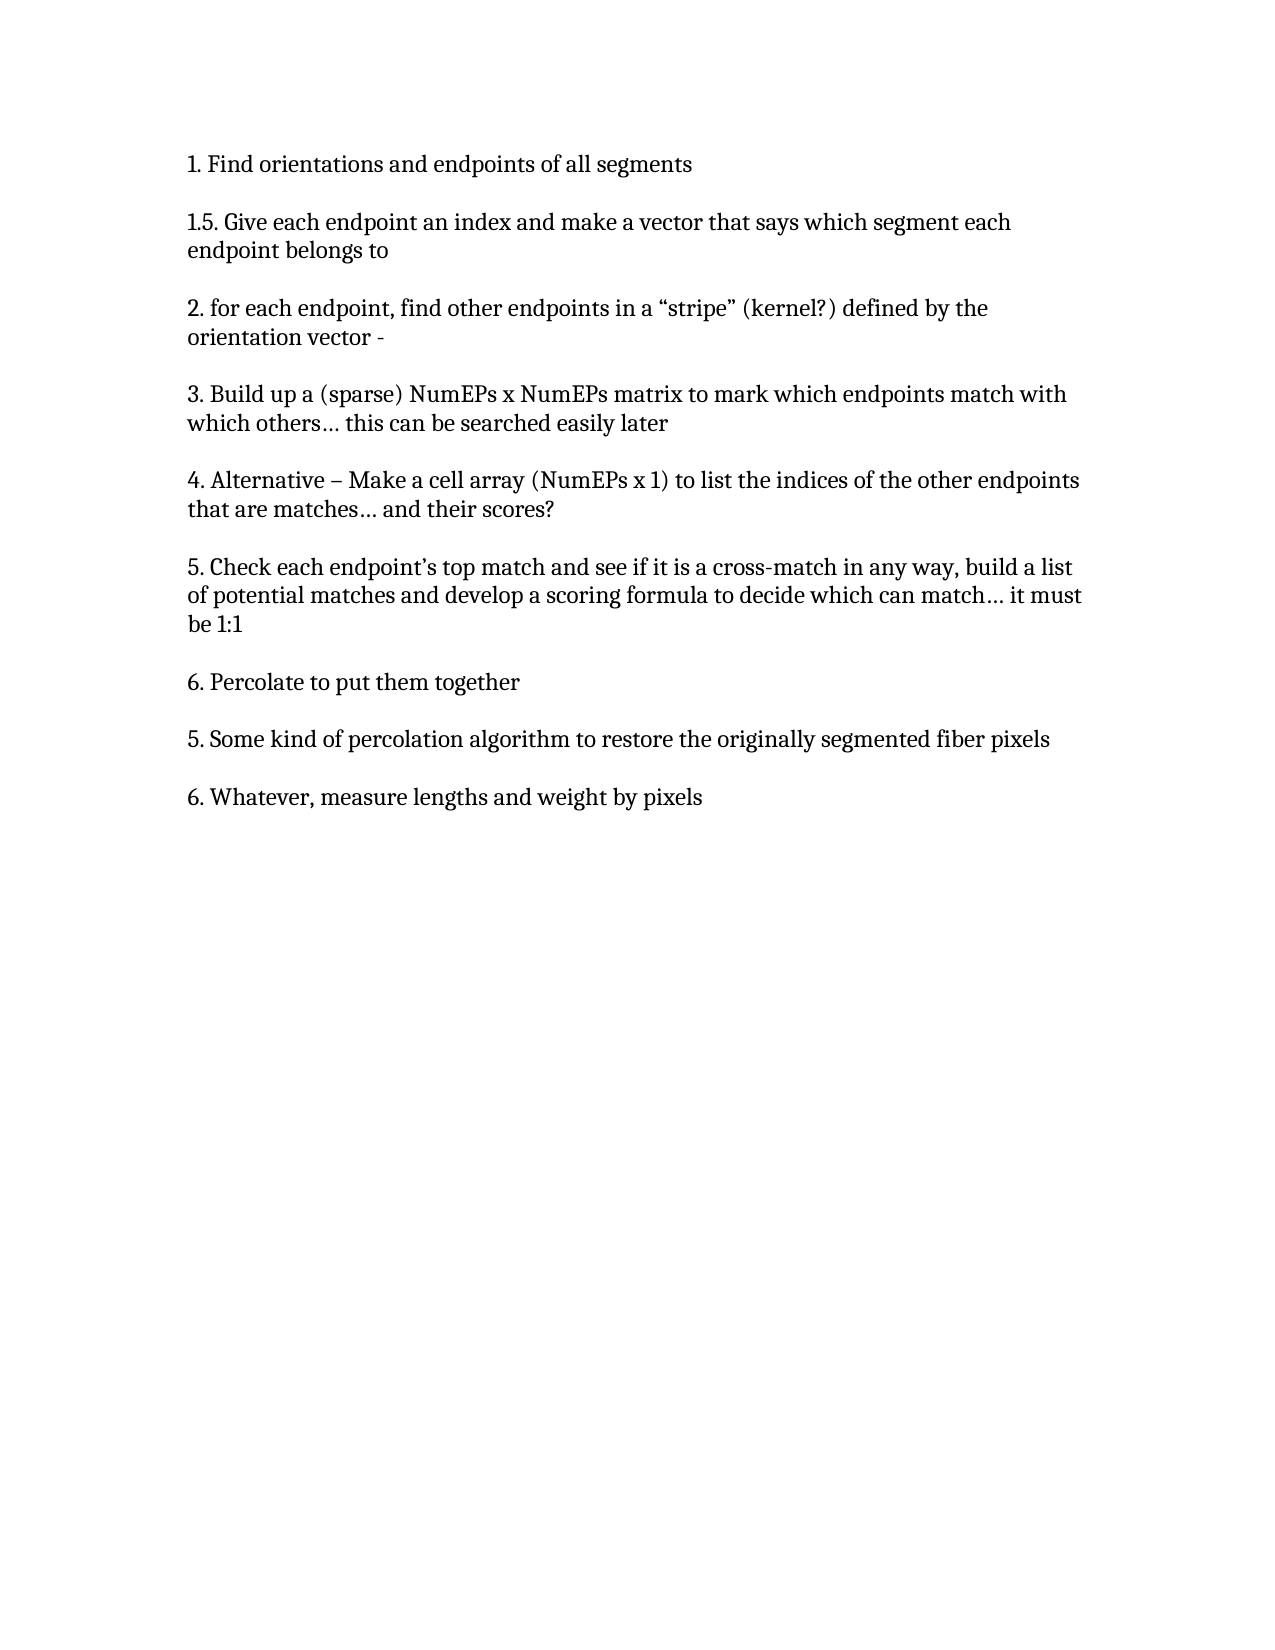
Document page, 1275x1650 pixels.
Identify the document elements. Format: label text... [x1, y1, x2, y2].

text 4. Alternative – Make a cell array (NumEPs x 1) to list the indices of the other endpoints that are matches… and their scores? [187, 466, 1087, 524]
text 6. Whatever, measure lengths and weight by pixels [187, 782, 1087, 811]
text 2. for each endpoint, find other endpoints in a “stripe” (kernel?) defined by the orientation vector - [187, 294, 1087, 351]
text 5. Check each endpoint’s top match and see if it is a cross-match in any way, build a list of potential matches and develop a scoring formula to decide which can match… it must be 1:1 [187, 552, 1087, 639]
text 1.5. Give each endpoint an index and make a vector that says which segment each endpoint belongs to [187, 207, 1087, 265]
text 5. Some kind of percolation algorithm to restore the originally segmented fiber pixels [187, 725, 1087, 754]
text 3. Build up a (sparse) NumEPs x NumEPs matrix to mark which endpoints match with which others… this can be searched easily later [187, 380, 1087, 437]
text 1. Find orientations and endpoints of all segments [187, 150, 1087, 179]
text 6. Percolate to put them together [187, 667, 1087, 696]
